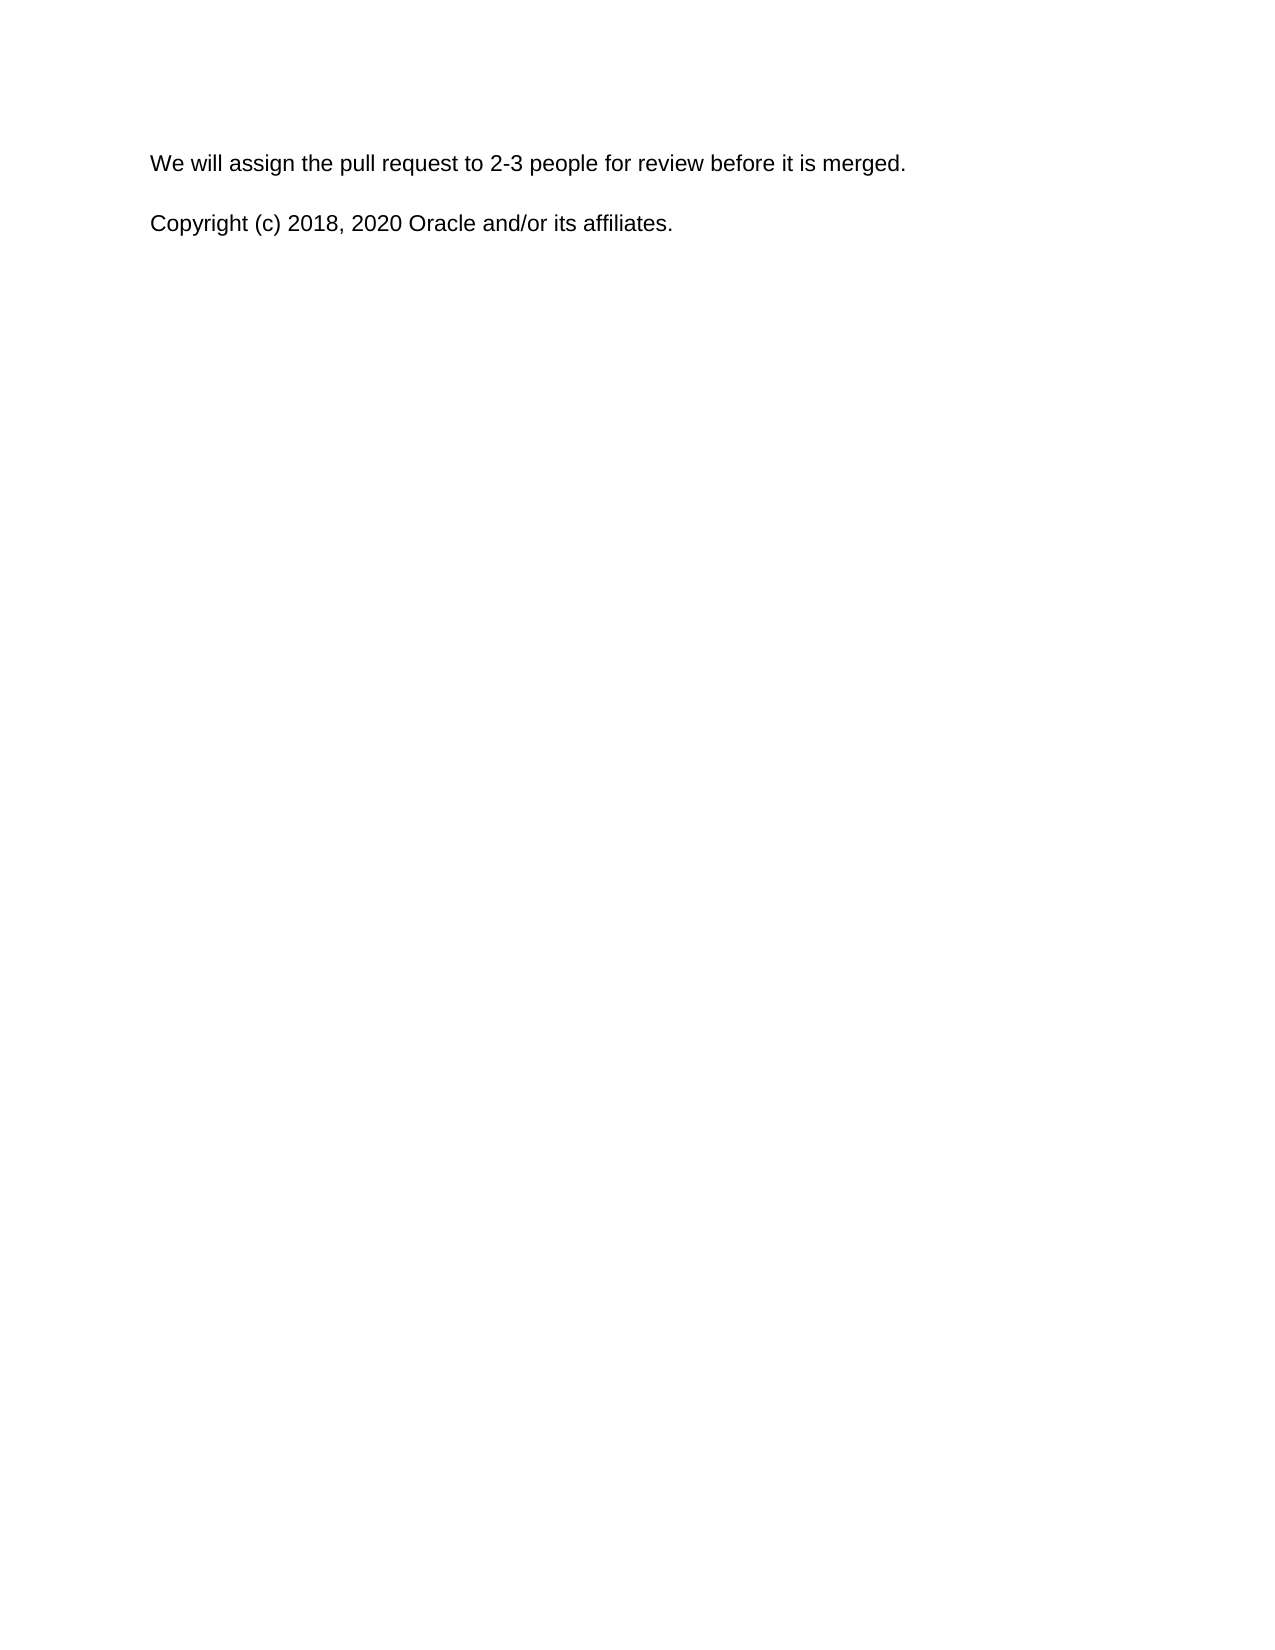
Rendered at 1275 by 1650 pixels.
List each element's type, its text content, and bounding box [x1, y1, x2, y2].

text Copyright (c) 2018, 2020 Oracle and/or its affiliates. [150, 210, 1125, 237]
text We will assign the pull request to 2-3 people for review before it is merged. [150, 150, 1125, 176]
